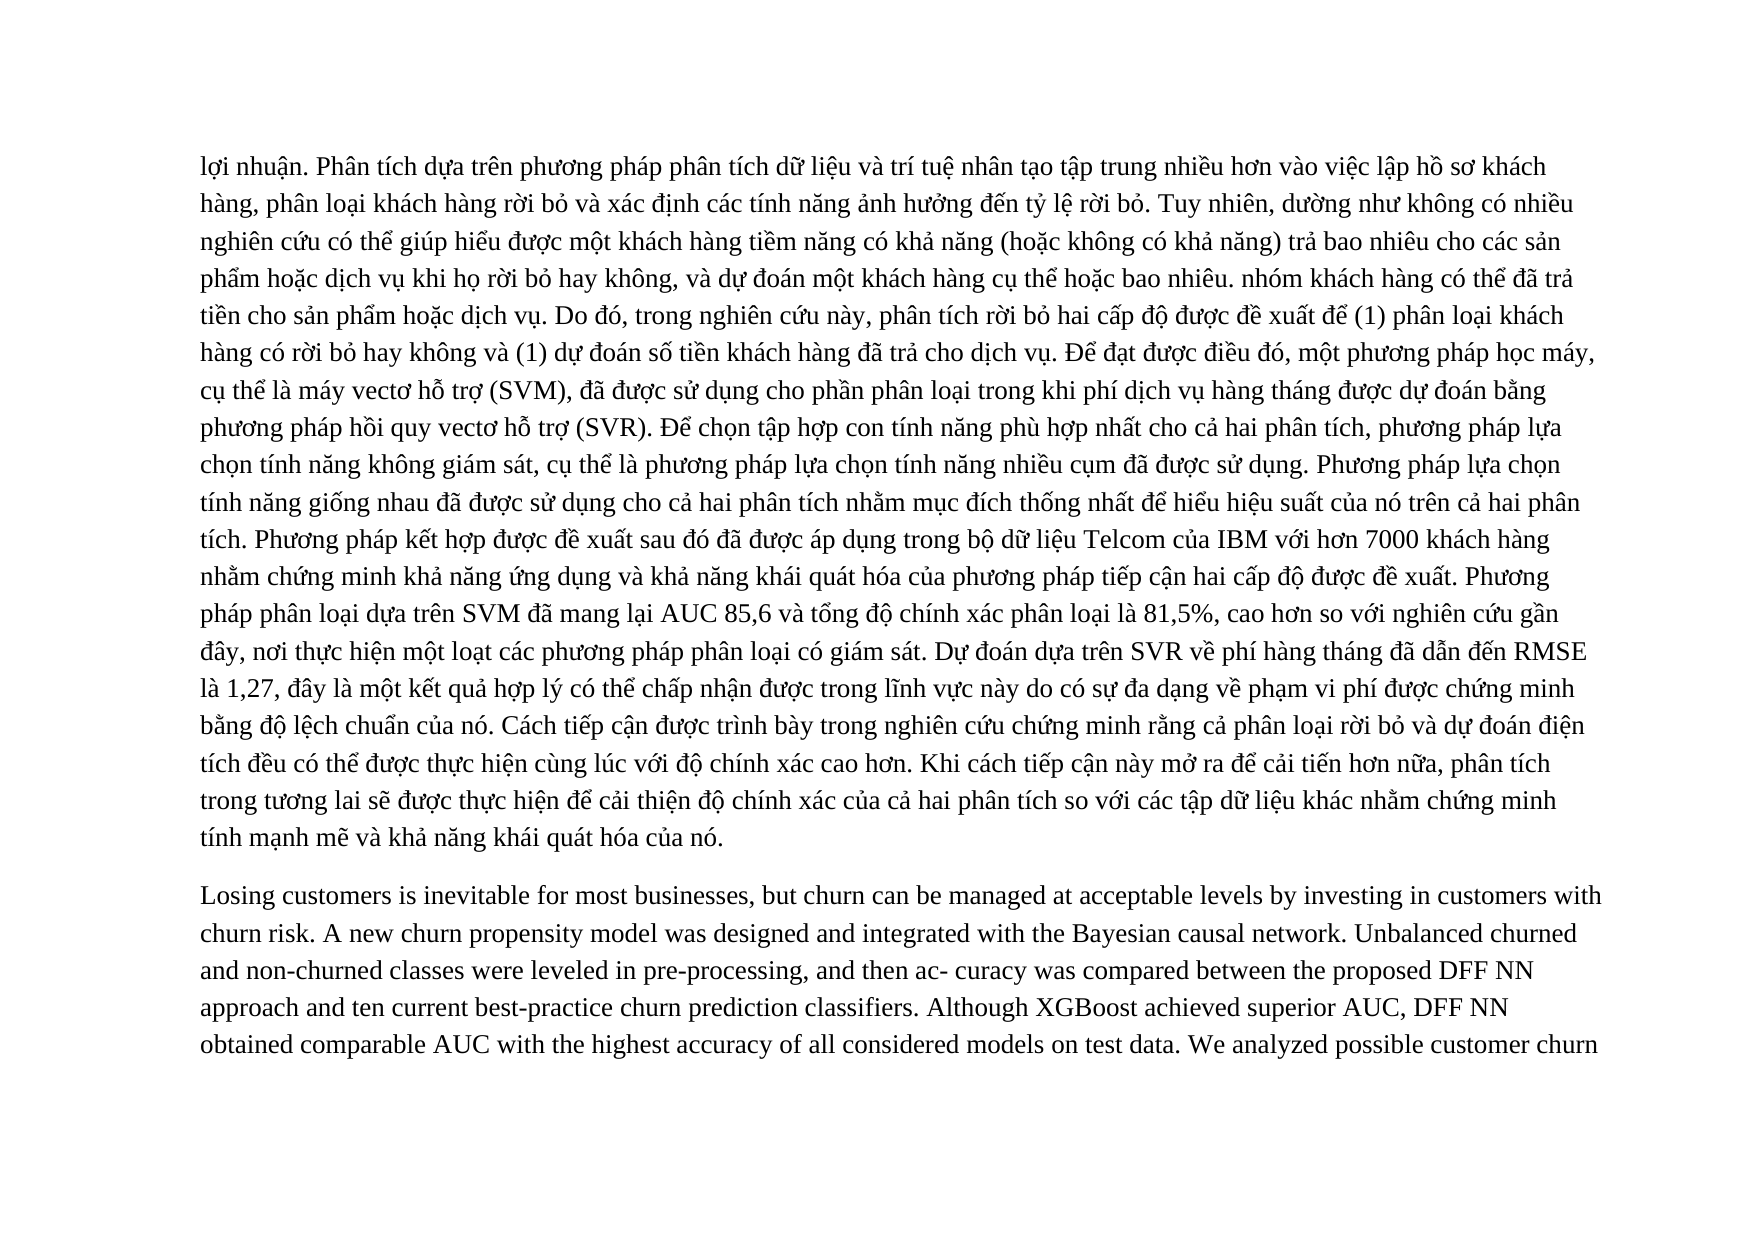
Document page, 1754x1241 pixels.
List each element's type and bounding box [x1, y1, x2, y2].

text [200, 150, 1604, 852]
text [200, 879, 1604, 1060]
